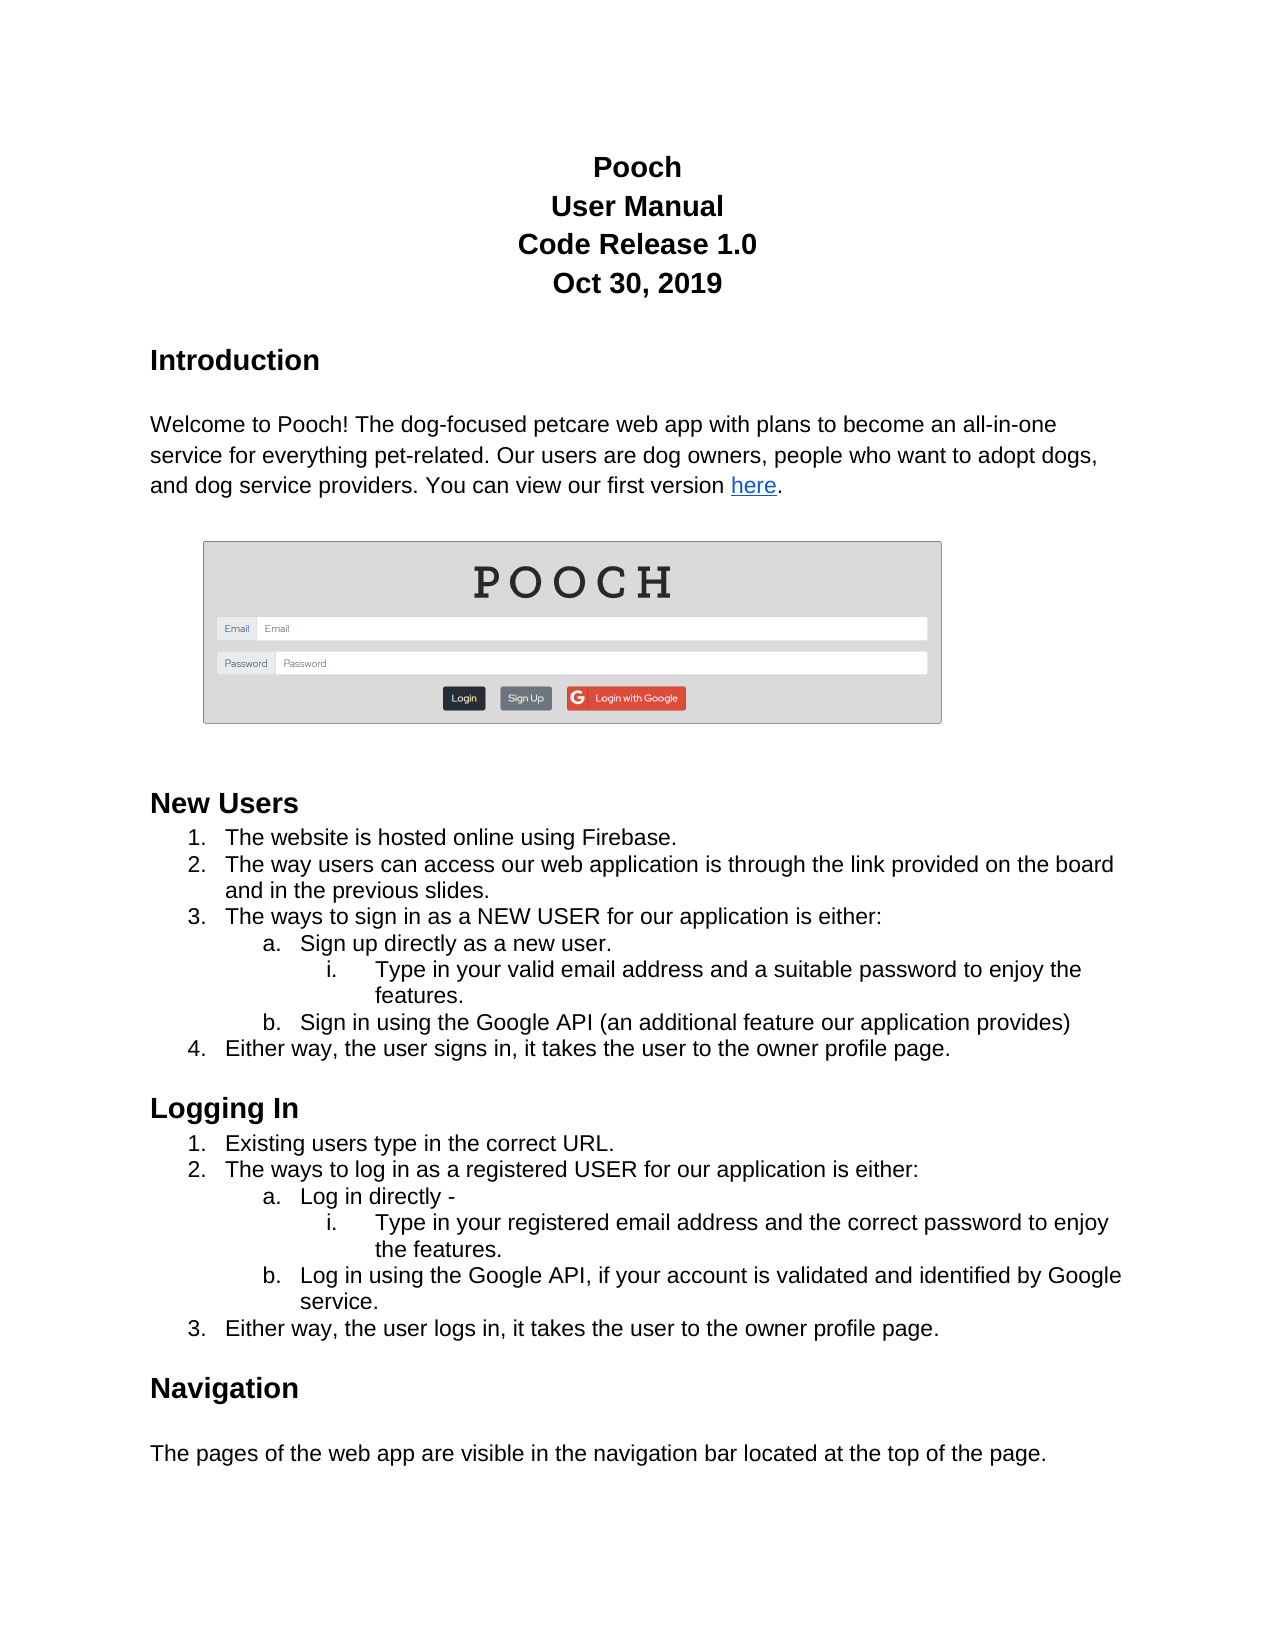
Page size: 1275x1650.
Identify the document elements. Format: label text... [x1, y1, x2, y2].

text The pages of the web app are visible in the navigation bar located at the top of the page. [150, 1440, 1125, 1466]
text Oct 30, 2019 [150, 266, 1125, 299]
text Code Release 1.0 [150, 227, 1125, 261]
list The website is hosted online using Firebase. [187, 824, 1125, 851]
list Type in your registered email address and the correct password to enjoy the features. [337, 1209, 1125, 1262]
text User Manual [150, 188, 1125, 222]
list The way users can access our web application is through the link provided on the board and in the previous slides. [187, 851, 1125, 903]
list Log in directly - [262, 1183, 1125, 1209]
text Introduction [150, 343, 1125, 376]
list Existing users type in the correct URL. [187, 1130, 1125, 1156]
list Sign in using the Google API (an additional feature our application provides) [262, 1009, 1125, 1035]
list The ways to sign in as a NEW USER for our application is either: [187, 903, 1125, 929]
list Either way, the user logs in, it takes the user to the owner profile page. [187, 1314, 1125, 1341]
text Navigation [150, 1371, 1125, 1405]
text New Users [150, 786, 1125, 819]
list Type in your valid email address and a suitable password to enjoy the features. [337, 956, 1125, 1009]
list Sign up directly as a new user. [262, 929, 1125, 956]
list The ways to log in as a registered USER for our application is either: [187, 1156, 1125, 1183]
list Log in using the Google API, if your account is validated and identified by Google service. [262, 1262, 1125, 1314]
text Logging In [150, 1092, 1125, 1125]
picture [150, 502, 971, 782]
list Either way, the user signs in, it takes the user to the owner profile page. [187, 1035, 1125, 1061]
text Pooch [150, 150, 1125, 183]
text Welcome to Pooch! The dog-focused petcare web app with plans to become an all-in-one service for everything pet-related. Our users are dog owners, people who want to adopt dogs, and dog service providers. You can view our first version here. [150, 411, 1125, 498]
